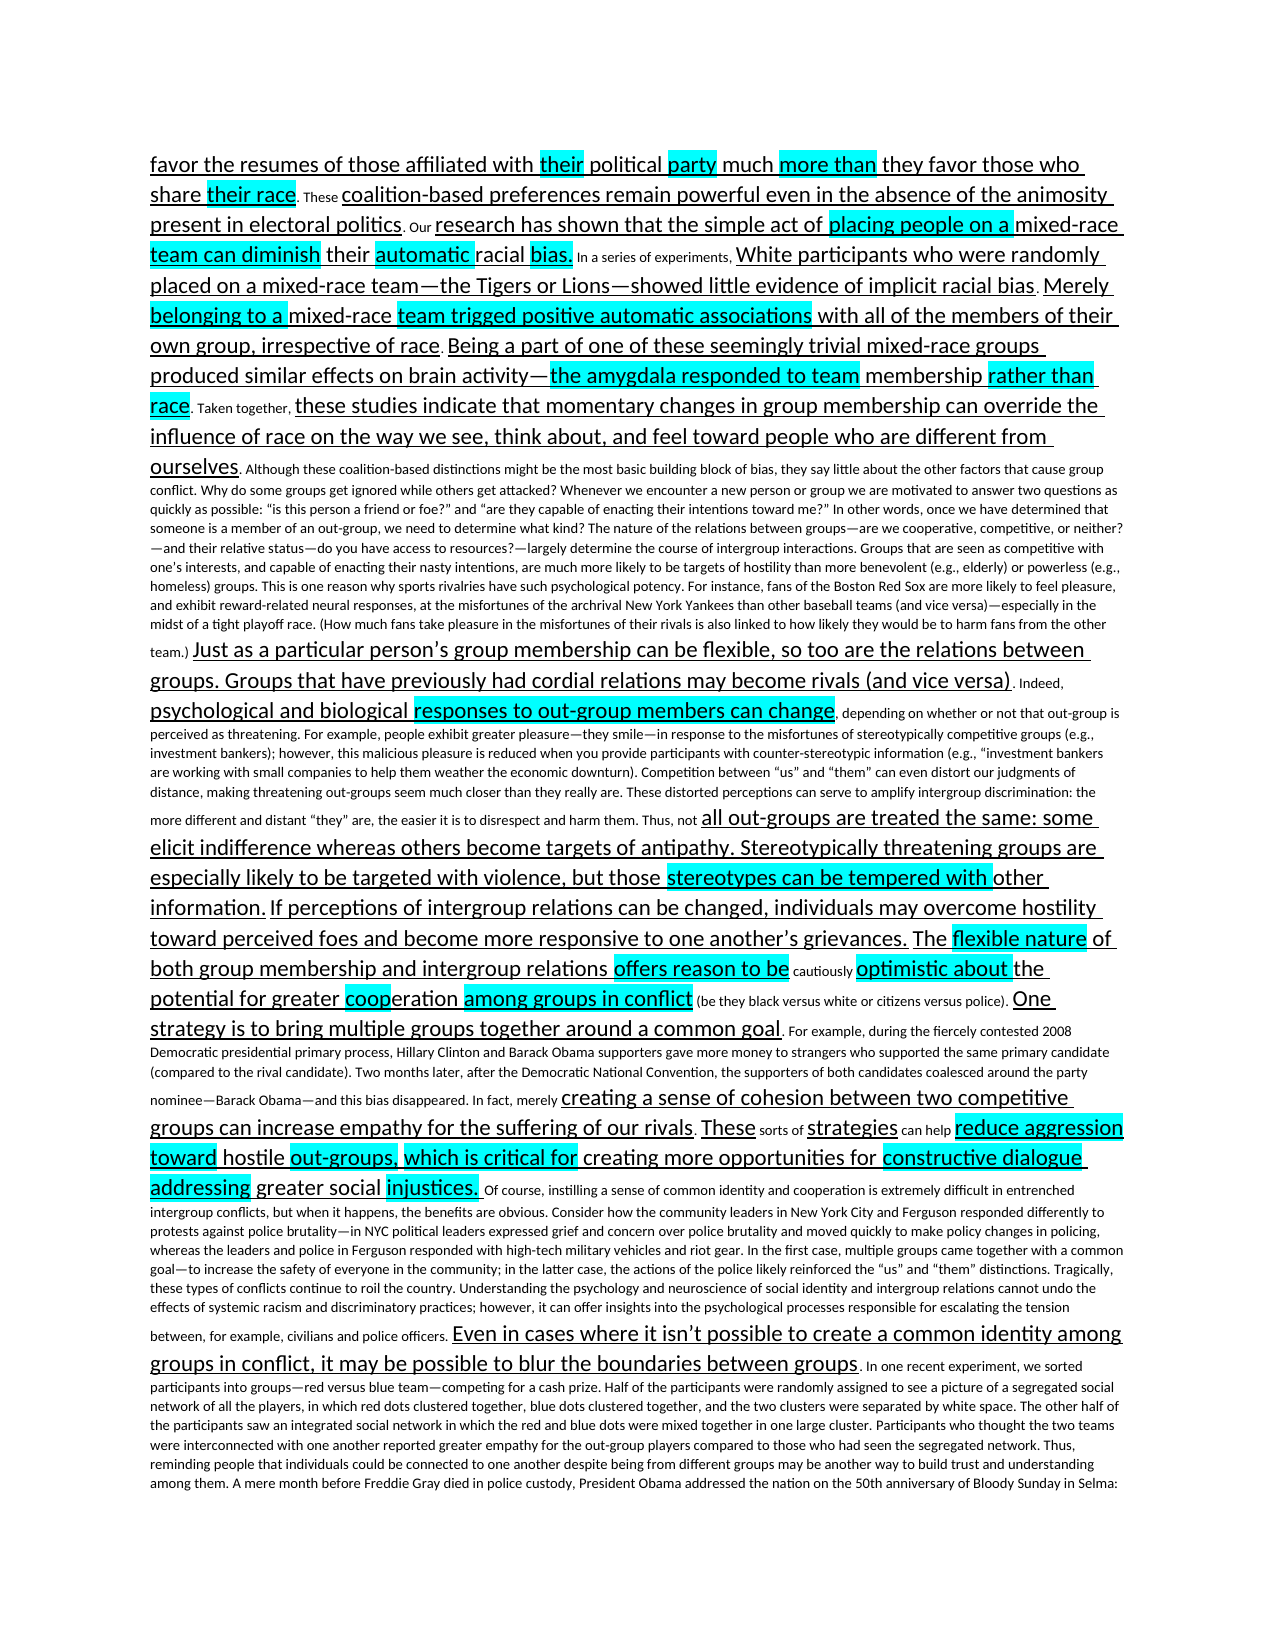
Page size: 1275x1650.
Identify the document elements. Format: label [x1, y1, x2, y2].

text [150, 150, 1125, 1492]
